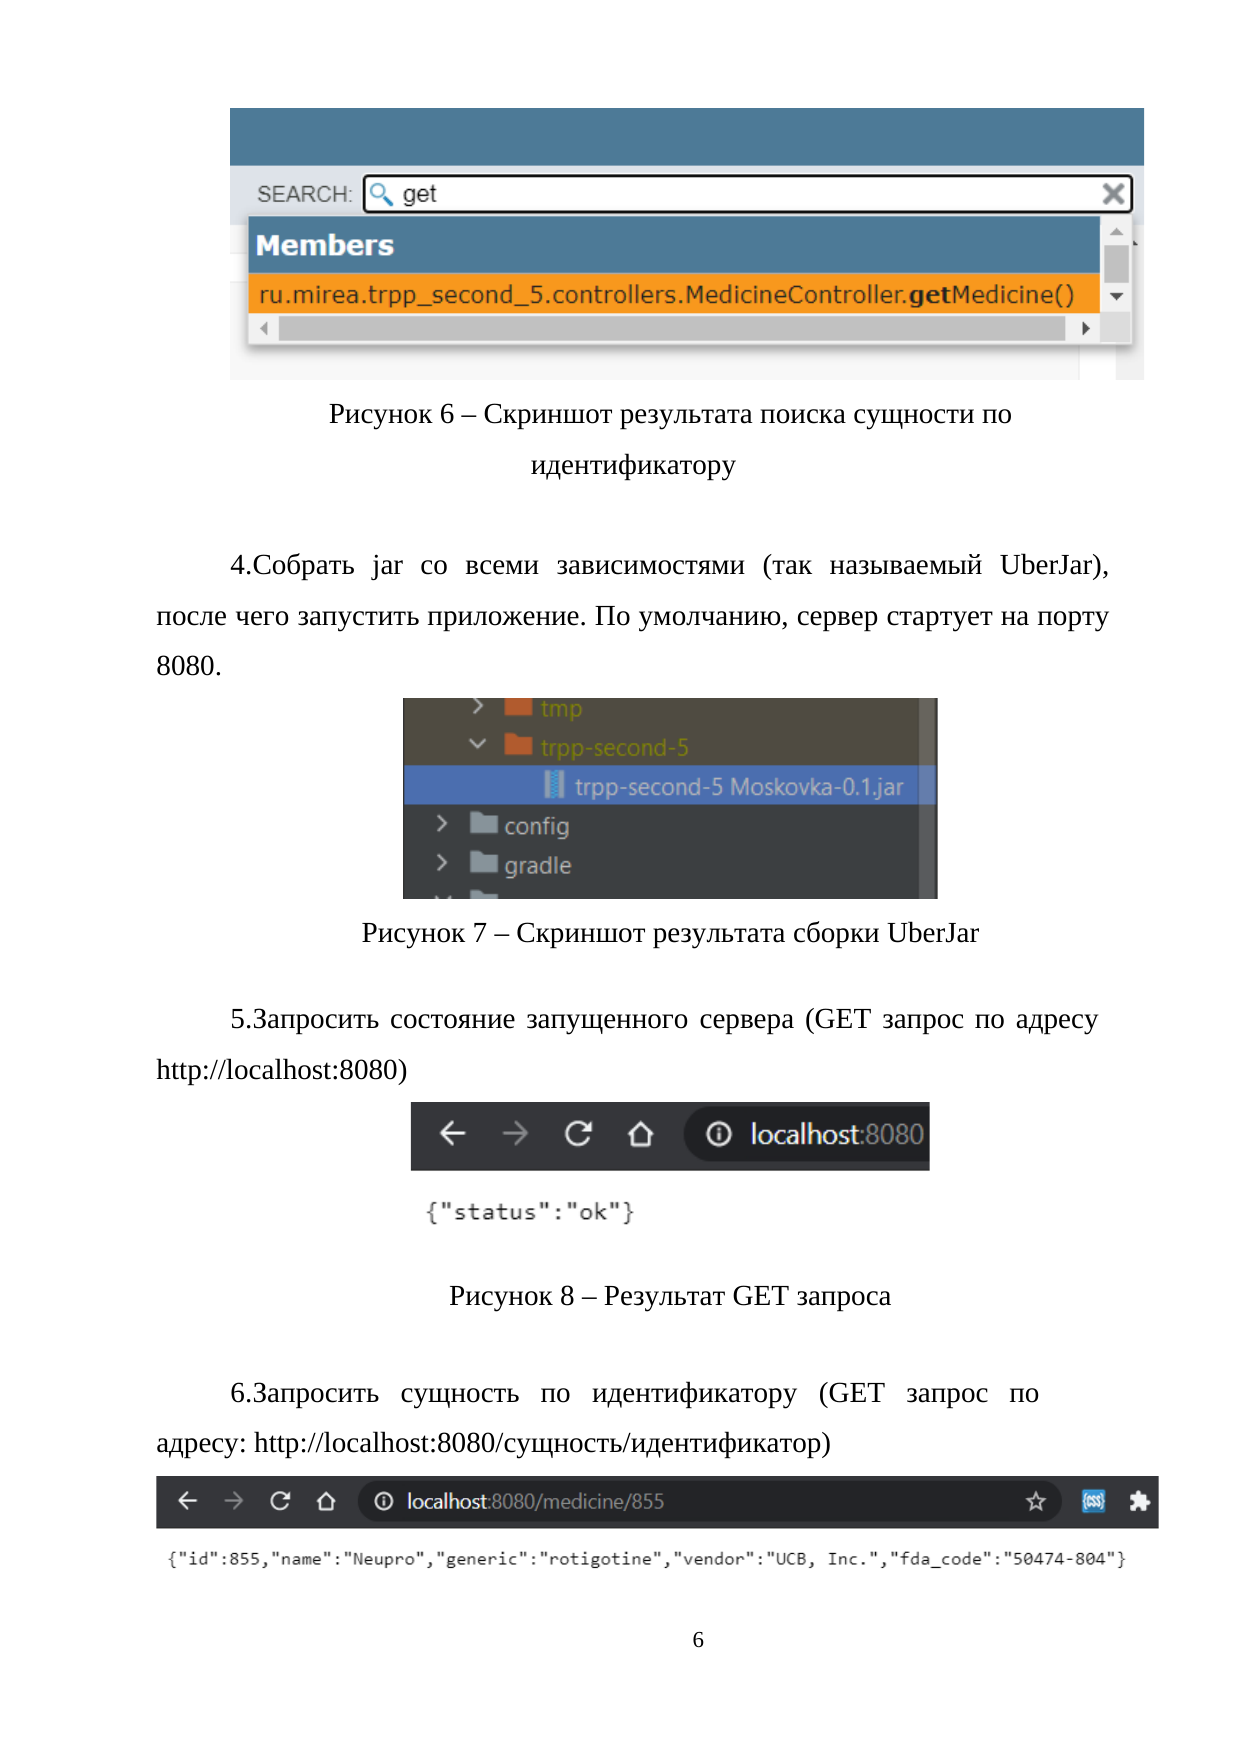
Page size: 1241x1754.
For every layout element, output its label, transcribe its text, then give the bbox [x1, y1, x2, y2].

list Собрать jar со всеми зависимостями (так называемый UberJar), после чего запустить приложение. По умолчанию, сервер стартует на порту 8080. [156, 547, 1110, 682]
picture [403, 698, 938, 899]
text Рисунок 8 – Результат GET запроса [156, 1278, 1110, 1312]
picture [410, 1102, 930, 1262]
list Запросить сущность по идентификатору (GET запрос по адресу: http://localhost:8080/сущность/идентификатор) [156, 1375, 1110, 1459]
picture [156, 1476, 1159, 1610]
picture [230, 108, 1145, 380]
list Запросить состояние запущенного сервера (GET запрос по адресу http://localhost:8080) [156, 1002, 1110, 1085]
text Рисунок 6 – Скриншот результата поиска сущности по идентификатору [156, 397, 1110, 480]
text Рисунок 7 – Скриншот результата сборки UberJar [156, 915, 1110, 949]
